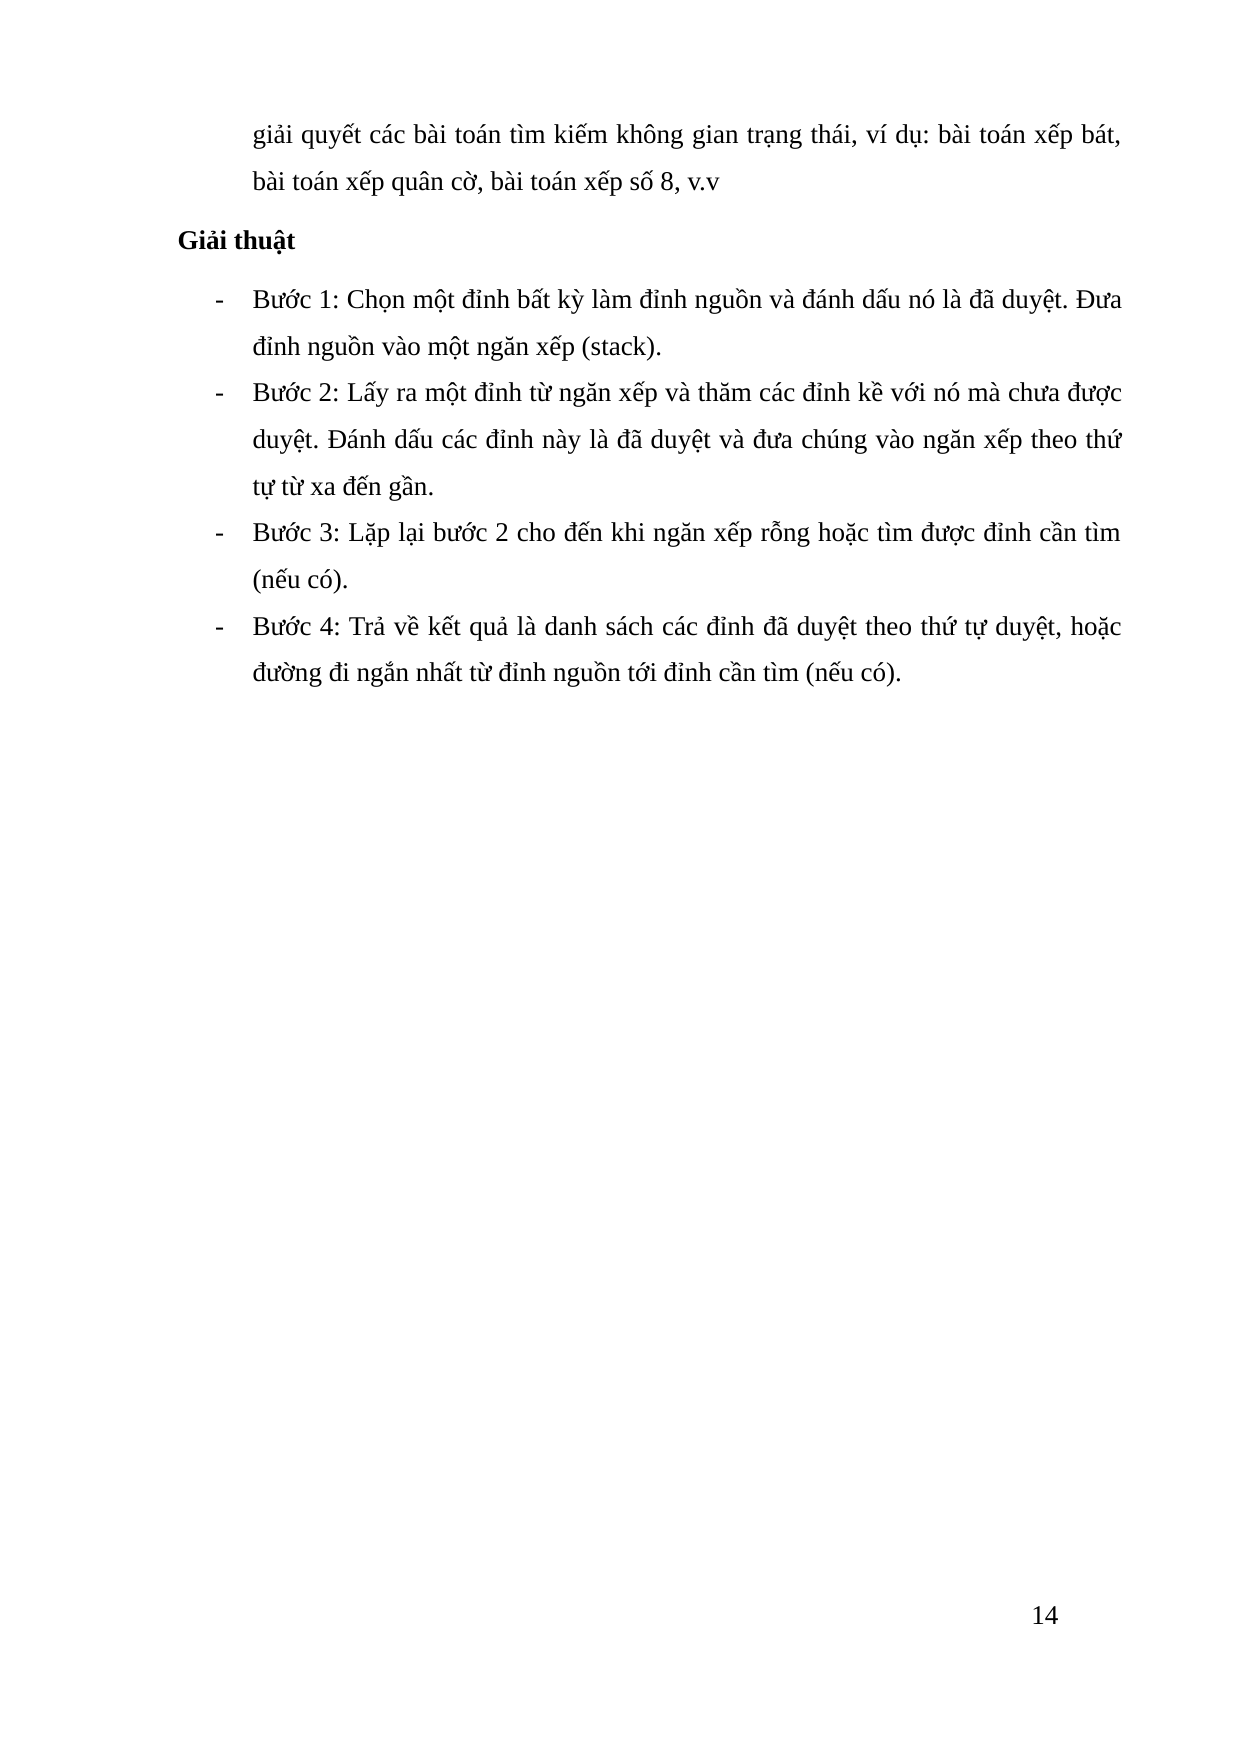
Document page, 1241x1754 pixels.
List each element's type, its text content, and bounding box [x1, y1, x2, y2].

list Bước 3: Lặp lại bước 2 cho đến khi ngăn xếp rỗng hoặc tìm được đỉnh cần tìm (nếu có). [215, 516, 1123, 594]
list Bước 4: Trả về kết quả là danh sách các đỉnh đã duyệt theo thứ tự duyệt, hoặc đường đi ngắn nhất từ đỉnh nguồn tới đỉnh cần tìm (nếu có). [215, 610, 1123, 688]
text Giải thuật [177, 224, 1123, 255]
list Bước 1: Chọn một đỉnh bất kỳ làm đỉnh nguồn và đánh dấu nó là đã duyệt. Đưa đỉnh nguồn vào một ngăn xếp (stack). [215, 283, 1123, 361]
list Bước 2: Lấy ra một đỉnh từ ngăn xếp và thăm các đỉnh kề với nó mà chưa được duyệt. Đánh dấu các đỉnh này là đã duyệt và đưa chúng vào ngăn xếp theo thứ tự từ xa đến gần. [215, 376, 1123, 501]
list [215, 118, 1123, 196]
